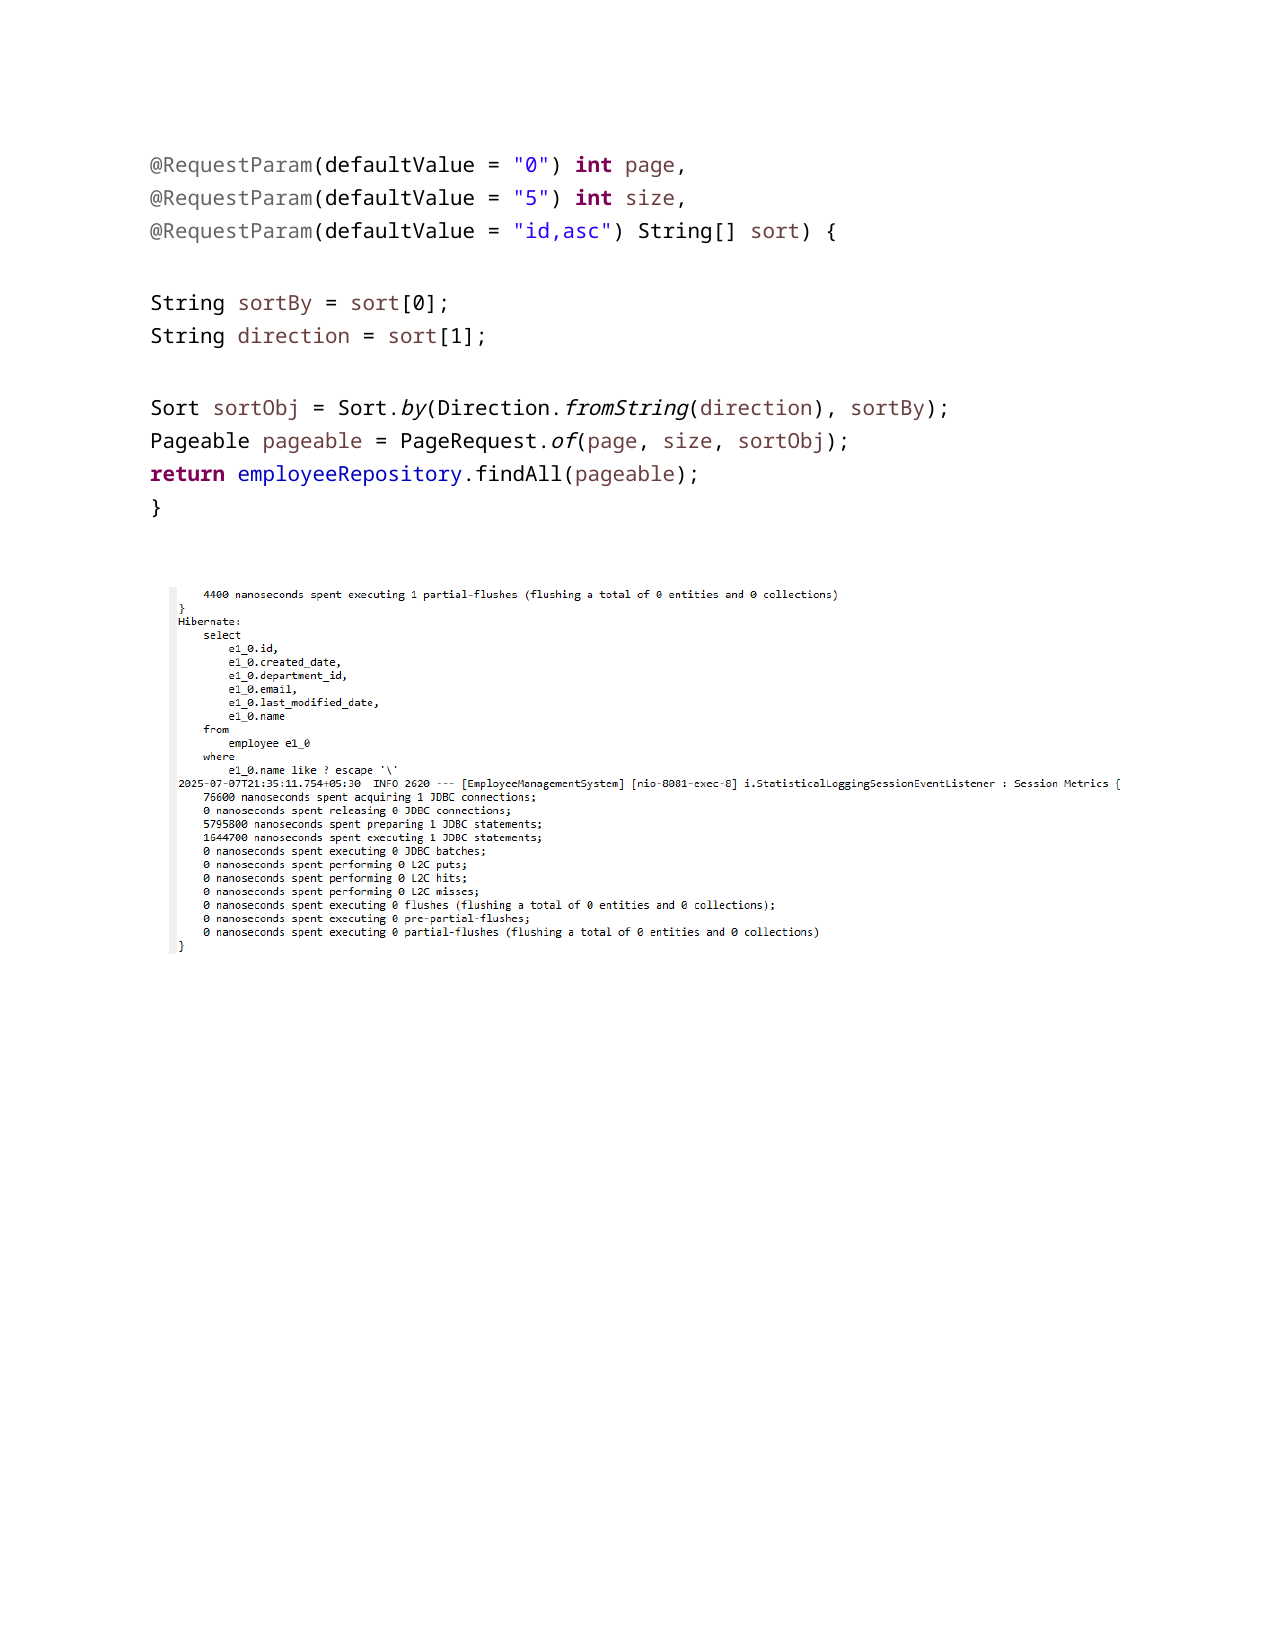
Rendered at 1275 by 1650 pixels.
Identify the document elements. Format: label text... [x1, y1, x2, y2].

text String direction = sort[1]; [150, 321, 1125, 349]
text String sortBy = sort[0]; [150, 288, 1125, 317]
text Sort sortObj = Sort.by(Direction.fromString(direction), sortBy); [150, 393, 1125, 422]
text } [150, 492, 1125, 521]
text Pageable pageable = PageRequest.of(page, size, sortObj); [150, 426, 1125, 455]
text @RequestParam(defaultValue = "0") int page, [150, 150, 1125, 178]
text return employeeRepository.findAll(pageable); [150, 459, 1125, 488]
text @RequestParam(defaultValue = "id,asc") String[] sort) { [150, 216, 1125, 244]
text @RequestParam(defaultValue = "5") int size, [150, 183, 1125, 211]
